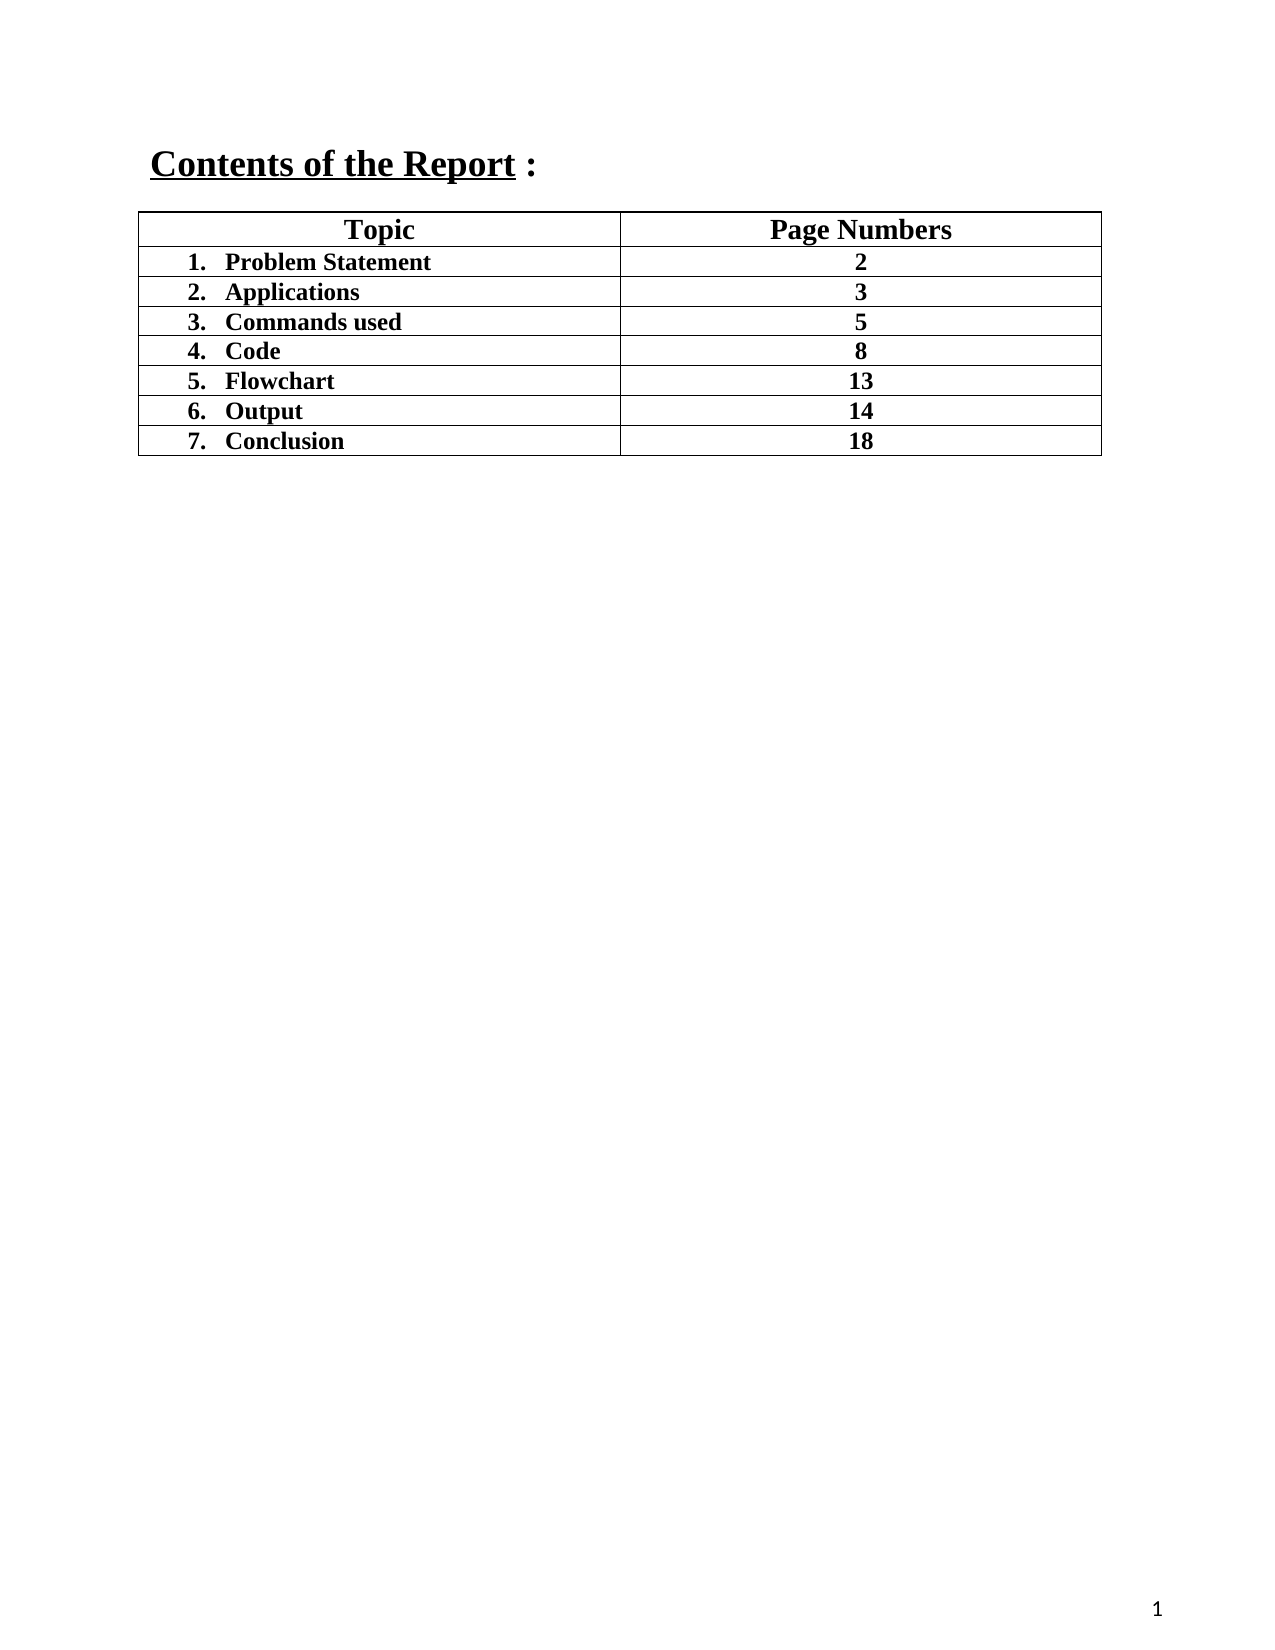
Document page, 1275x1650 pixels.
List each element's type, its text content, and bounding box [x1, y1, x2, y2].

table_cell Problem Statement [139, 247, 620, 276]
table_cell 18 [621, 426, 1101, 454]
table_cell Code [139, 336, 620, 365]
table_cell 13 [621, 366, 1101, 395]
table_cell Commands used [139, 307, 620, 335]
table_cell 2 [621, 247, 1101, 276]
text Contents of the Report : [150, 141, 1162, 184]
table_cell 8 [621, 336, 1101, 365]
table_cell 5 [621, 307, 1101, 335]
table_header Topic [139, 213, 620, 246]
table_cell Flowchart [139, 366, 620, 395]
table_cell Conclusion [139, 426, 620, 454]
table_cell 3 [621, 277, 1101, 306]
table_cell Output [139, 396, 620, 425]
table_cell 14 [621, 396, 1101, 425]
table_cell Applications [139, 277, 620, 306]
table_header Page Numbers [621, 213, 1101, 246]
